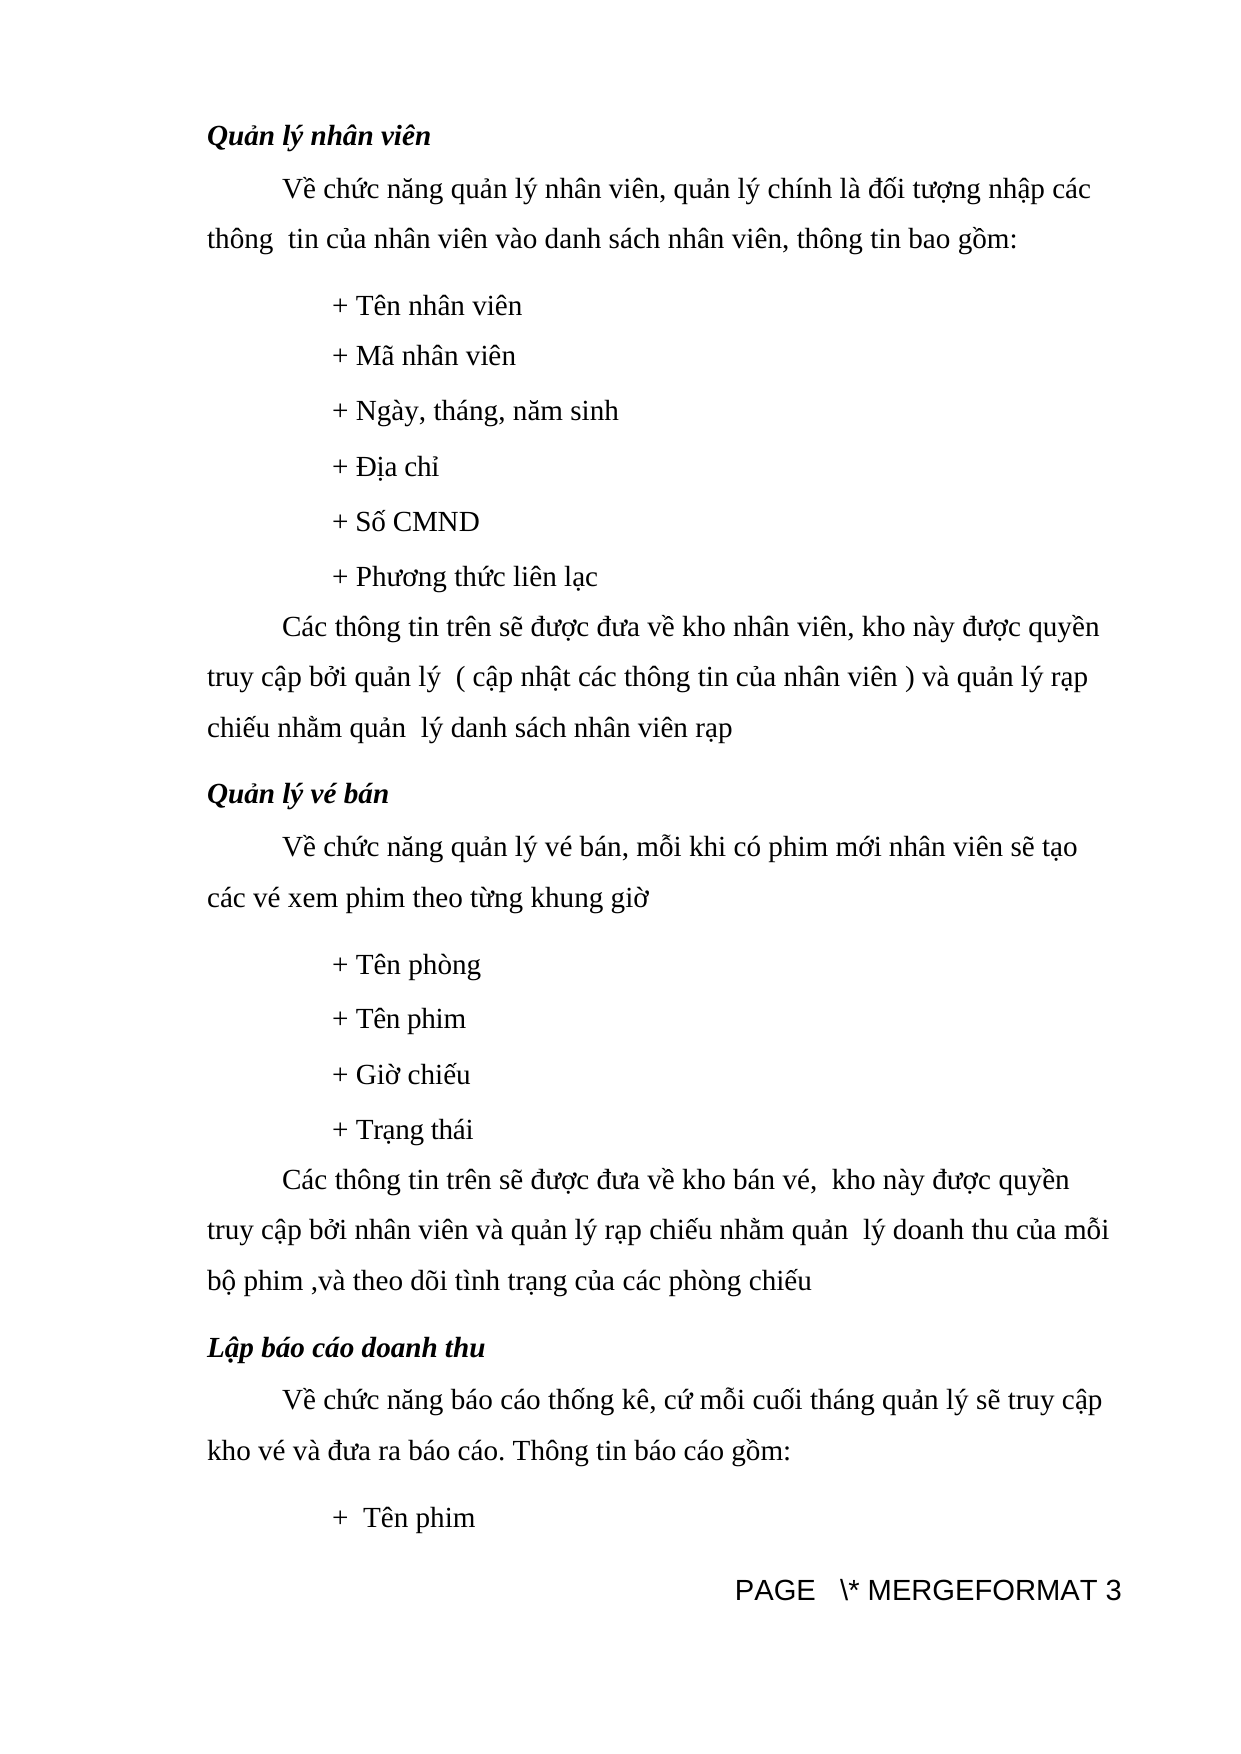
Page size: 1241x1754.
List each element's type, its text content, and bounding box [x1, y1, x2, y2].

text + Địa chỉ [332, 449, 1122, 482]
text + Tên phim [332, 1002, 1122, 1035]
text + Mã nhân viên [332, 338, 1122, 372]
text + Ngày, tháng, năm sinh [332, 393, 1122, 427]
subtitle Quản lý nhân viên [207, 118, 1122, 152]
text Về chức năng báo cáo thống kê, cứ mỗi cuối tháng quản lý sẽ truy cập kho vé và đưa ra báo cáo. Thông tin báo cáo gồm: [207, 1382, 1122, 1466]
text Các thông tin trên sẽ được đưa về kho nhân viên, kho này được quyền truy cập bởi quản lý ( cập nhật các thông tin của nhân viên ) và quản lý rạp chiếu nhằm quản lý danh sách nhân viên rạp [207, 609, 1122, 743]
text Về chức năng quản lý vé bán, mỗi khi có phim mới nhân viên sẽ tạo các vé xem phim theo từng khung giờ [207, 829, 1122, 913]
text Các thông tin trên sẽ được đưa về kho bán vé, kho này được quyền truy cập bởi nhân viên và quản lý rạp chiếu nhằm quản lý doanh thu của mỗi bộ phim ,và theo dõi tình trạng của các phòng chiếu [207, 1162, 1122, 1296]
subtitle Quản lý vé bán [207, 777, 1122, 810]
subtitle Lập báo cáo doanh thu [207, 1330, 1122, 1363]
text + Giờ chiếu [332, 1057, 1122, 1090]
text + Tên nhân viên [332, 288, 1122, 322]
text + Tên phòng [332, 947, 1122, 980]
text + Số CMND [332, 504, 1122, 537]
text + Phương thức liên lạc [332, 559, 1122, 592]
text Về chức năng quản lý nhân viên, quản lý chính là đối tượng nhập các thông tin của nhân viên vào danh sách nhân viên, thông tin bao gồm: [207, 171, 1122, 255]
text + Tên phim [332, 1500, 1122, 1533]
text + Trạng thái [332, 1112, 1122, 1145]
